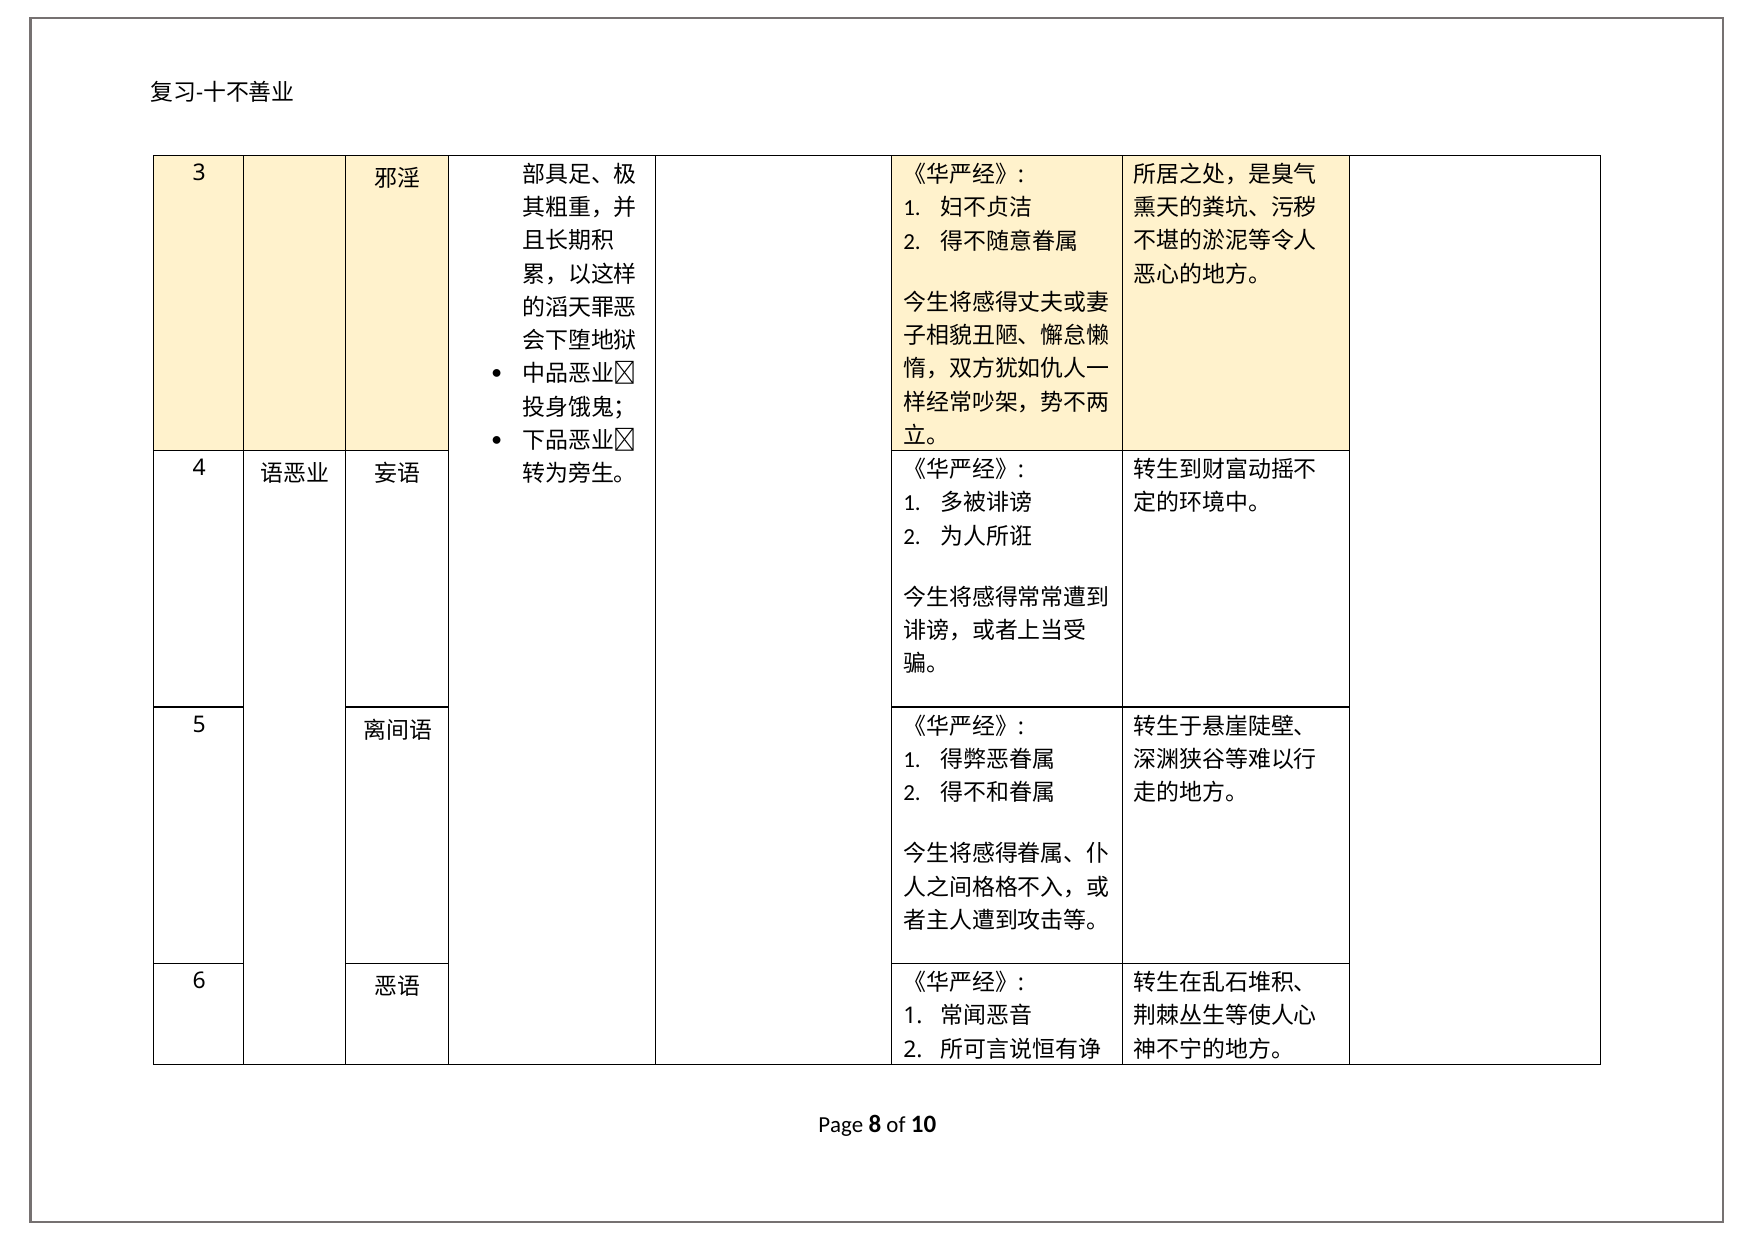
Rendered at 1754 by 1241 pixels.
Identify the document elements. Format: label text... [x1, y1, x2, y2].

table_cell 5 [154, 708, 243, 963]
table_cell 6 [154, 964, 243, 1064]
table_cell 妄语 [346, 451, 448, 706]
table_cell 《华严经》: 妇不贞洁 得不随意眷属 今生将感得丈夫或妻子相貌丑陋、懈怠懒惰，双方犹如仇人一样经常吵架，势不两立。 [892, 156, 1122, 450]
table_cell 4 [154, 451, 243, 706]
table_cell 恶语 [346, 964, 448, 1064]
table_cell 转生到财富动摇不定的环境中。 [1123, 451, 1349, 706]
table_cell 邪淫 [346, 156, 448, 450]
table_cell 《华严经》: 多被诽谤 为人所诳 今生将感得常常遭到诽谤，或者上当受骗。 [892, 451, 1122, 706]
table_cell 所居之处，是臭气熏天的粪坑、污秽不堪的淤泥等令人恶心的地方。 [1123, 156, 1349, 450]
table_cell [892, 964, 1122, 1064]
table_cell 3 [154, 156, 243, 450]
table_cell 《华严经》: 得弊恶眷属 得不和眷属 今生将感得眷属、仆人之间格格不入，或者主人遭到攻击等。 [892, 708, 1122, 963]
table_cell 语恶业 [244, 451, 345, 1064]
table_cell 离间语 [346, 708, 448, 963]
table_cell 转生于悬崖陡壁、深渊狭谷等难以行走的地方。 [1123, 708, 1349, 963]
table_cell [1123, 964, 1349, 1064]
